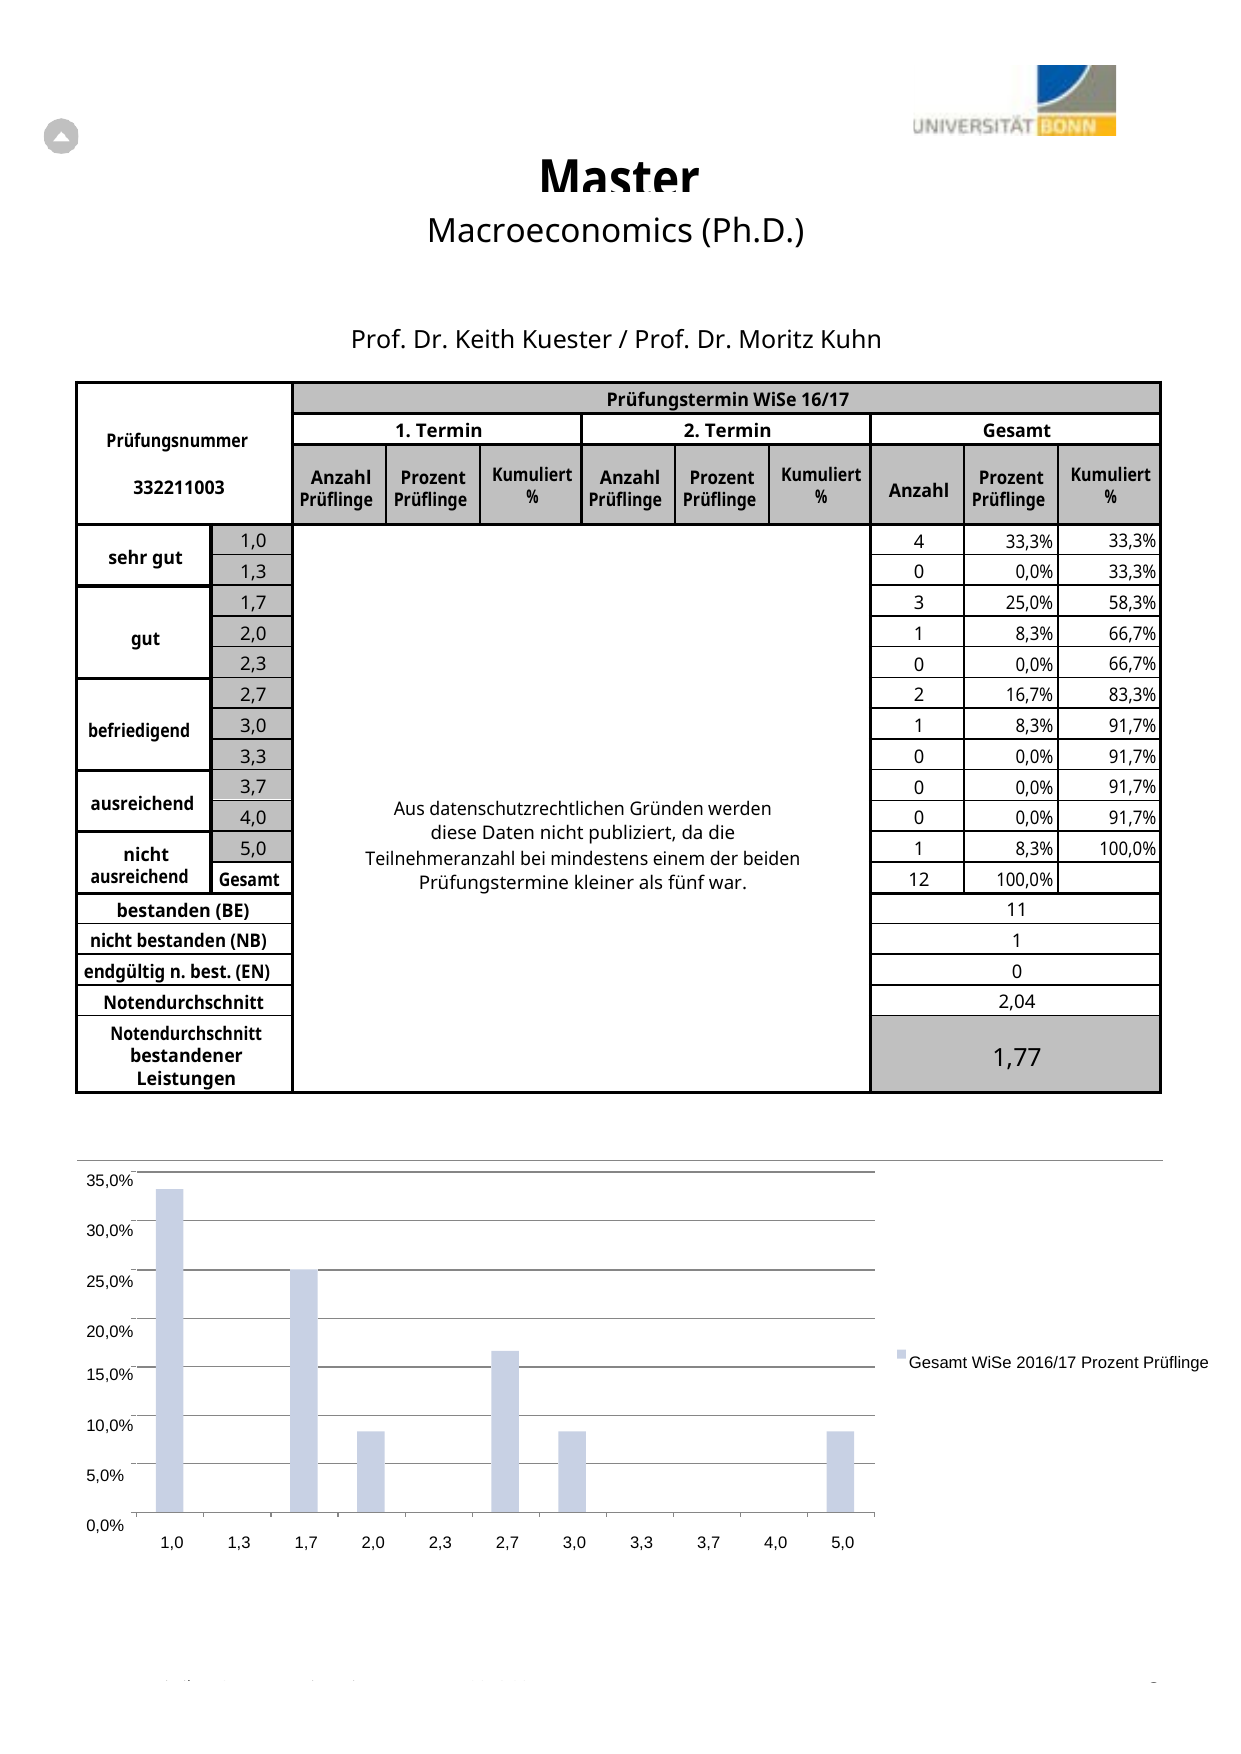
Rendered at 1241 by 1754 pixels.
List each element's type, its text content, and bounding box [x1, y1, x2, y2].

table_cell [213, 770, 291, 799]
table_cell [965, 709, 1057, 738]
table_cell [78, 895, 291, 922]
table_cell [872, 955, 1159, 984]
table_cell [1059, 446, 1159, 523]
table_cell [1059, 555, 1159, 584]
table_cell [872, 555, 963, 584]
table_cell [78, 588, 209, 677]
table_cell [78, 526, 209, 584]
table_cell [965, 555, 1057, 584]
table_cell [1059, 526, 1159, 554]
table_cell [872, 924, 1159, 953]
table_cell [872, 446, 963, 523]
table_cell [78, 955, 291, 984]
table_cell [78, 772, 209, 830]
subtitle Macroeconomics (Ph.D.) [427, 207, 1188, 253]
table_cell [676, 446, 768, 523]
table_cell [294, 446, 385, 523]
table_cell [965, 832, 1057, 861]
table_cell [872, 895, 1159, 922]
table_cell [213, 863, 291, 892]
picture [43, 118, 79, 154]
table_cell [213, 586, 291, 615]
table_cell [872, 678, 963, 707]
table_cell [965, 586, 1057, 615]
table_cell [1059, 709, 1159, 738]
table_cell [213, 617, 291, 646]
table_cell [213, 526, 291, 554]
picture [913, 65, 1117, 136]
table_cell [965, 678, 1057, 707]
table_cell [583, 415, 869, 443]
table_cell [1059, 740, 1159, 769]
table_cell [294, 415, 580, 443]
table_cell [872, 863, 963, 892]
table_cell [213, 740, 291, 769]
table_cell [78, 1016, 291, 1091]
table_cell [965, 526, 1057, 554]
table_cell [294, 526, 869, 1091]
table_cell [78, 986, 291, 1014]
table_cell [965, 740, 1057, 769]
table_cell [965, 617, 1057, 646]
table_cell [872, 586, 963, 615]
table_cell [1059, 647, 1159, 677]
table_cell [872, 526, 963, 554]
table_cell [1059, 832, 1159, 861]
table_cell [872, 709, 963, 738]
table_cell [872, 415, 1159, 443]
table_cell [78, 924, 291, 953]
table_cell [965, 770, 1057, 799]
text Prof. Dr. Keith Kuester / Prof. Dr. Moritz Kuhn [351, 321, 1188, 355]
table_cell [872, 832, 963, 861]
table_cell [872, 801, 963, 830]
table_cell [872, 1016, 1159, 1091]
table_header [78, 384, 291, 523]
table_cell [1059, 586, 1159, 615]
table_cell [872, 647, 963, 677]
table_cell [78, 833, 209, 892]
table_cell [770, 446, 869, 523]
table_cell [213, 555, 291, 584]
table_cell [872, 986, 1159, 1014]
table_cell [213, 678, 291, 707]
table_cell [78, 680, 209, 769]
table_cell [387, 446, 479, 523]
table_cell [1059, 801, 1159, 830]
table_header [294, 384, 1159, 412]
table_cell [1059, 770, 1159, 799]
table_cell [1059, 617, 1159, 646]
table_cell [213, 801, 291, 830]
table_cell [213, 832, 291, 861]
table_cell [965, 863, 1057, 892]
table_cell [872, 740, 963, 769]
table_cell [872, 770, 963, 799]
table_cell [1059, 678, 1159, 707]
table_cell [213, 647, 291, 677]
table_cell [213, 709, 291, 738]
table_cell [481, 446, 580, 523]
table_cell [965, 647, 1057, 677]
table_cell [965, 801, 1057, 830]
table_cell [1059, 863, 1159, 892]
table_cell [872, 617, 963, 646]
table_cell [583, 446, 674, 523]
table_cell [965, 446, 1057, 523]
